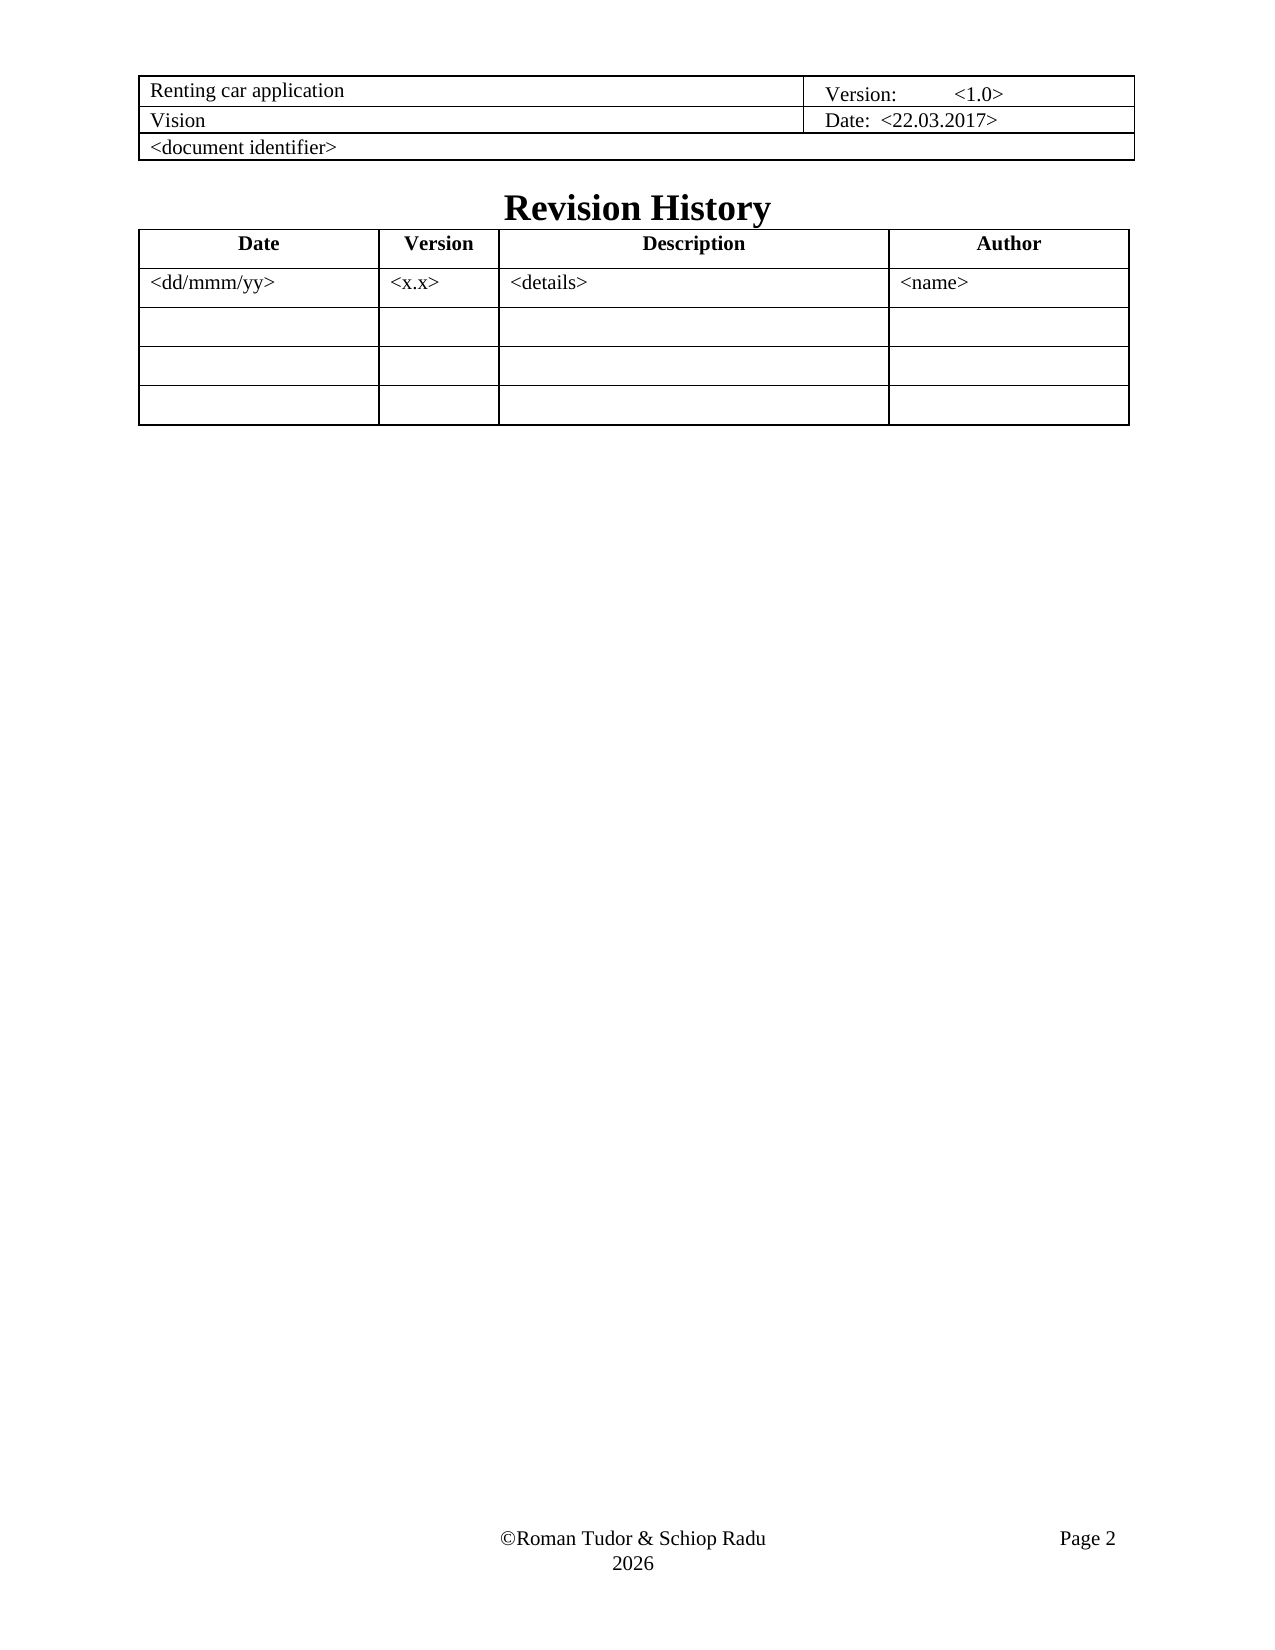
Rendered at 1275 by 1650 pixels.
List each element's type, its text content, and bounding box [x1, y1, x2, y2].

table_header Date [140, 230, 378, 268]
table_cell [140, 347, 378, 385]
table_cell [500, 347, 888, 385]
table_cell [500, 386, 888, 424]
table_cell [890, 347, 1128, 385]
table_cell [380, 386, 498, 424]
table_header Version [380, 230, 498, 268]
table_cell <dd/mmm/yy> [140, 269, 378, 307]
table_cell [890, 386, 1128, 424]
table_cell <x.x> [380, 269, 498, 307]
table_cell [380, 308, 498, 346]
table_cell [500, 308, 888, 346]
title Revision History [150, 185, 1125, 228]
table_cell [380, 347, 498, 385]
table_cell <details> [500, 269, 888, 307]
table_cell [140, 386, 378, 424]
table_header Author [890, 230, 1128, 268]
table_cell [140, 308, 378, 346]
table_cell [890, 308, 1128, 346]
table_cell <name> [890, 269, 1128, 307]
table_header Description [500, 230, 888, 268]
